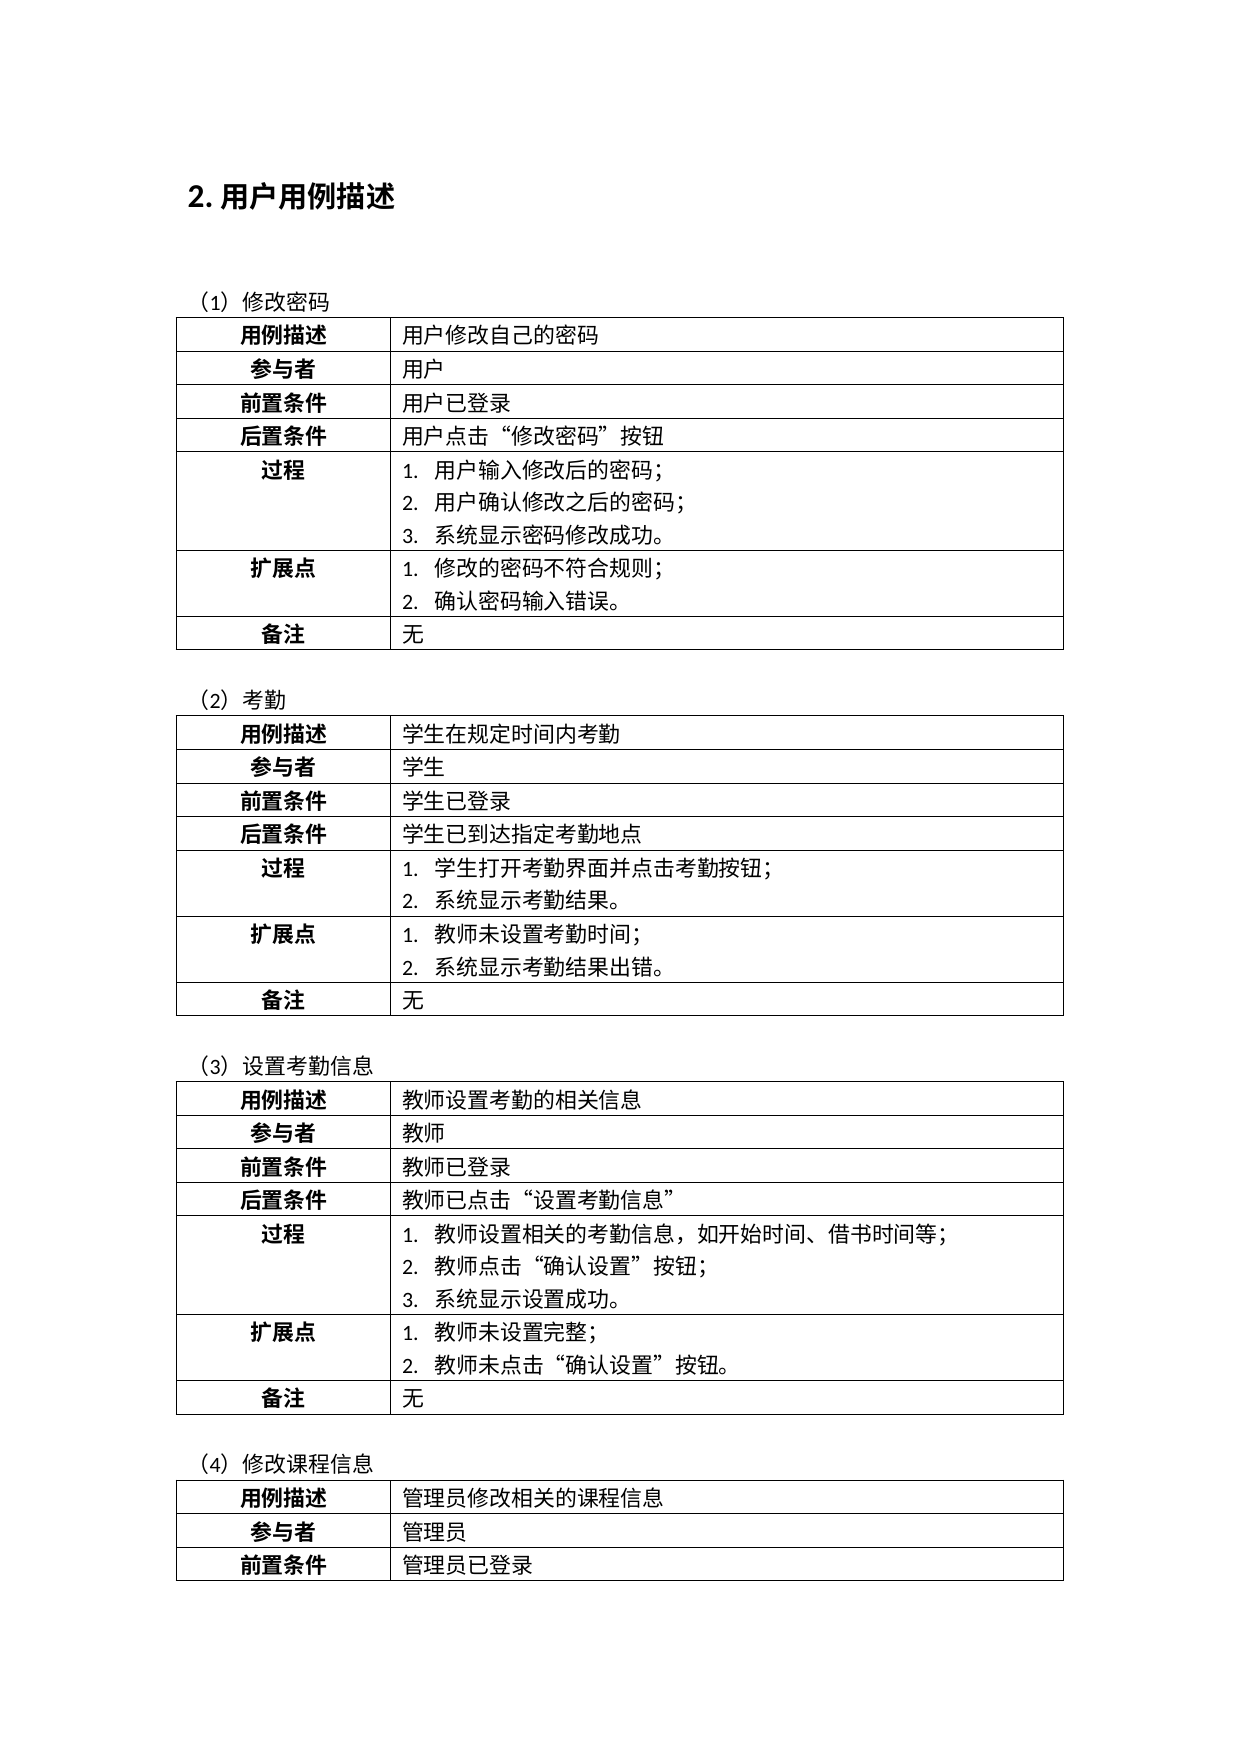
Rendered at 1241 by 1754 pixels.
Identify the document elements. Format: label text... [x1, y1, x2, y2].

table_cell 用户已登录 [391, 385, 1063, 418]
table_cell 后置条件 [177, 817, 390, 849]
table_cell 管理员已登录 [391, 1548, 1063, 1580]
list 修改密码 [187, 284, 1053, 317]
table_cell 无 [391, 1381, 1063, 1413]
table_cell 教师设置相关的考勤信息，如开始时间、借书时间等； 教师点击“确认设置”按钮； 系统显示设置成功。 [391, 1216, 1063, 1314]
table_cell 学生已到达指定考勤地点 [391, 817, 1063, 849]
list 设置考勤信息 [187, 1049, 1053, 1081]
table_cell 前置条件 [177, 1548, 390, 1580]
table_cell 教师已点击“设置考勤信息” [391, 1183, 1063, 1215]
table_cell 前置条件 [177, 784, 390, 816]
table_cell 前置条件 [177, 385, 390, 418]
table_cell 参与者 [177, 352, 390, 384]
subtitle 用户用例描述 [187, 162, 1053, 227]
table_cell 扩展点 [177, 917, 390, 982]
table_header 管理员修改相关的课程信息 [391, 1481, 1063, 1513]
table_header 用例描述 [177, 1481, 390, 1513]
table_header 用户修改自己的密码 [391, 318, 1063, 351]
table_cell 过程 [177, 851, 390, 916]
table_cell 教师未设置完整； 教师未点击“确认设置”按钮。 [391, 1315, 1063, 1380]
table_cell 参与者 [177, 1514, 390, 1547]
table_cell 修改的密码不符合规则； 确认密码输入错误。 [391, 551, 1063, 616]
table_cell 用户 [391, 352, 1063, 384]
table_cell 后置条件 [177, 419, 390, 451]
table_cell 无 [391, 617, 1063, 649]
table_cell 用户输入修改后的密码； 用户确认修改之后的密码； 系统显示密码修改成功。 [391, 452, 1063, 550]
table_cell 前置条件 [177, 1149, 390, 1182]
table_cell 无 [391, 983, 1063, 1015]
table_header 教师设置考勤的相关信息 [391, 1082, 1063, 1115]
table_cell 备注 [177, 617, 390, 649]
table_cell 参与者 [177, 750, 390, 782]
table_header 用例描述 [177, 318, 390, 351]
table_cell 教师未设置考勤时间； 系统显示考勤结果出错。 [391, 917, 1063, 982]
table_cell 学生 [391, 750, 1063, 782]
table_cell 后置条件 [177, 1183, 390, 1215]
table_header 学生在规定时间内考勤 [391, 716, 1063, 749]
table_cell 过程 [177, 452, 390, 550]
table_cell 管理员 [391, 1514, 1063, 1547]
table_header 用例描述 [177, 716, 390, 749]
table_cell 扩展点 [177, 1315, 390, 1380]
table_header 用例描述 [177, 1082, 390, 1115]
table_cell 备注 [177, 1381, 390, 1413]
table_cell 扩展点 [177, 551, 390, 616]
table_cell 学生打开考勤界面并点击考勤按钮； 系统显示考勤结果。 [391, 851, 1063, 916]
list 考勤 [187, 683, 1053, 715]
table_cell 过程 [177, 1216, 390, 1314]
table_cell 备注 [177, 983, 390, 1015]
table_cell 用户点击“修改密码”按钮 [391, 419, 1063, 451]
table_cell 参与者 [177, 1116, 390, 1148]
table_cell 学生已登录 [391, 784, 1063, 816]
table_cell 教师已登录 [391, 1149, 1063, 1182]
list 修改课程信息 [187, 1447, 1053, 1479]
table_cell 教师 [391, 1116, 1063, 1148]
